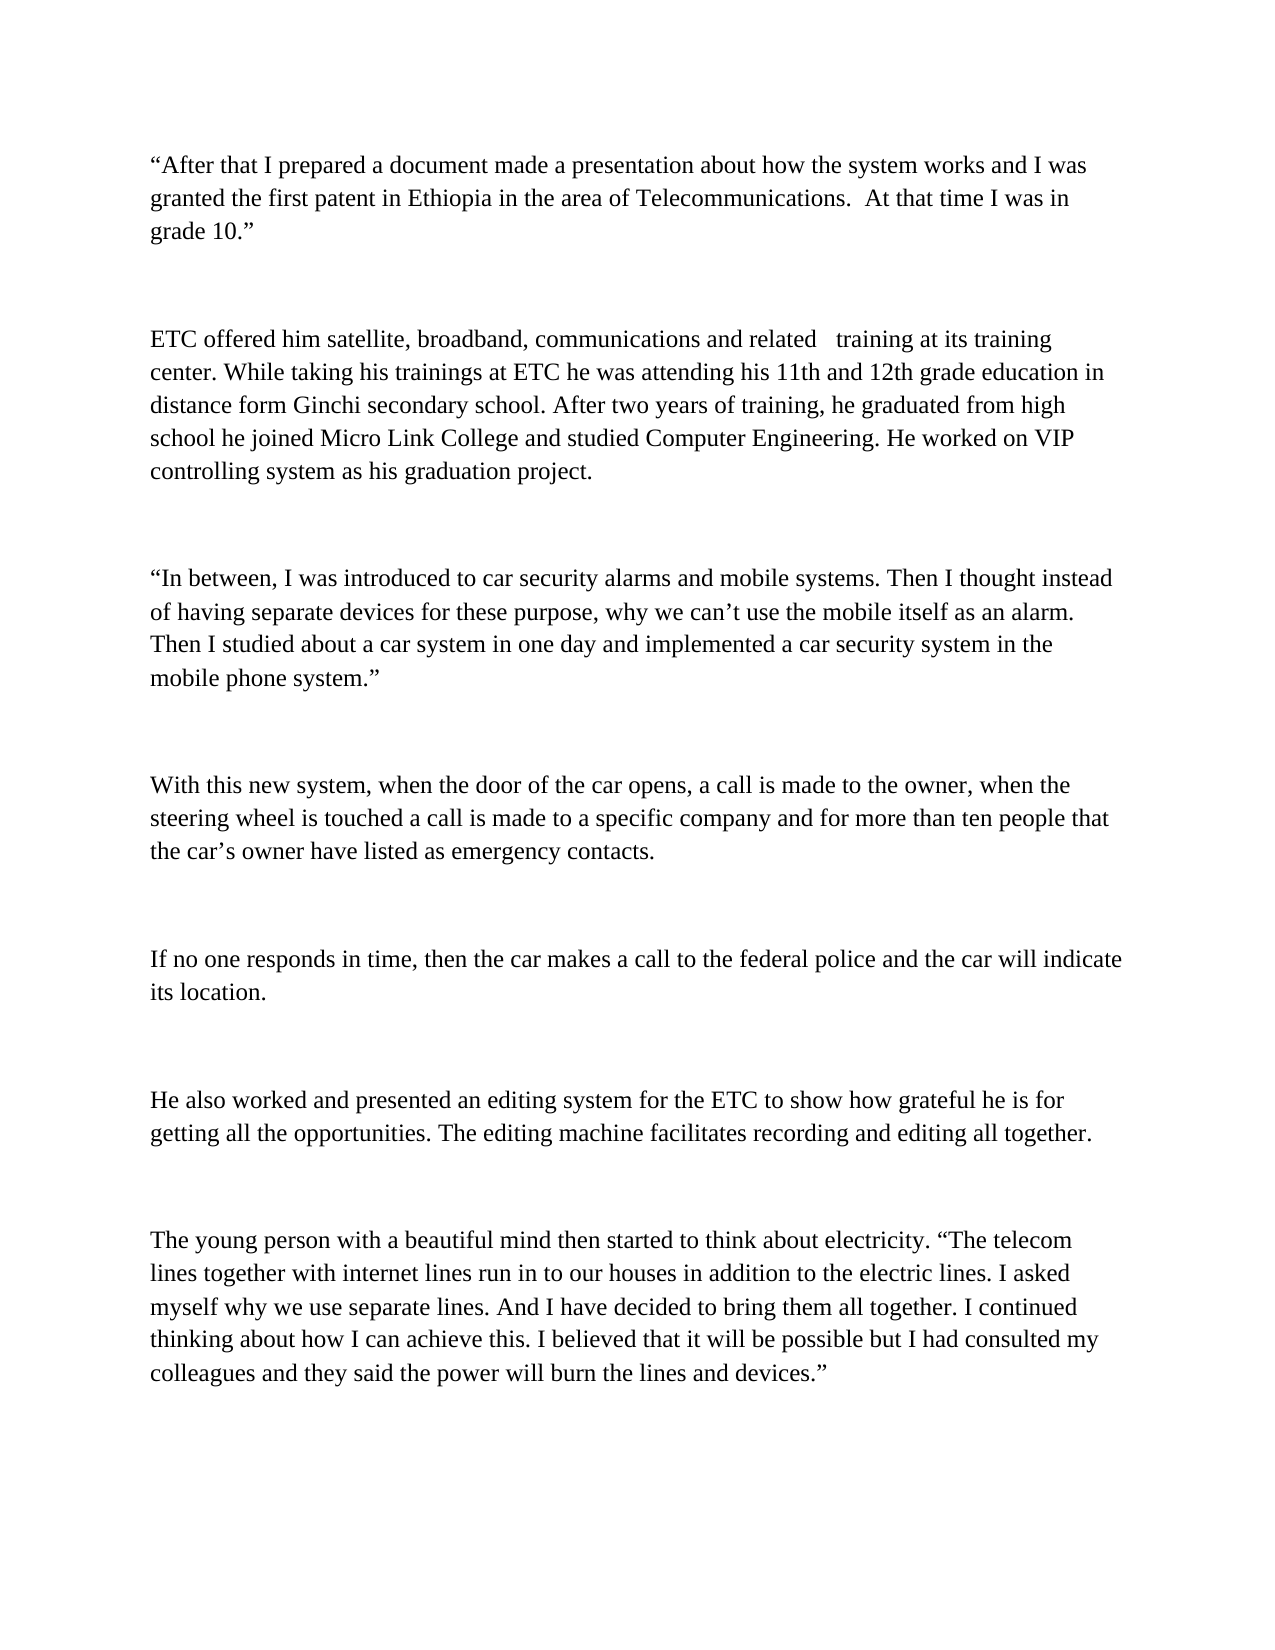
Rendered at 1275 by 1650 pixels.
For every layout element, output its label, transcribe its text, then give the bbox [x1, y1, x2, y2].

text If no one responds in time, then the car makes a call to the federal police and the car will indicate its location. [150, 944, 1125, 1006]
text “After that I prepared a document made a presentation about how the system works and I was granted the first patent in Ethiopia in the area of Telecommunications. At that time I was in grade 10.” [150, 150, 1125, 245]
text He also worked and presented an editing system for the ETC to show how grateful he is for getting all the opportunities. The editing machine facilitates recording and editing all together. [150, 1085, 1125, 1147]
text “In between, I was introduced to car security alarms and mobile systems. Then I thought instead of having separate devices for these purpose, why we can’t use the mobile itself as an alarm. Then I studied about a car system in one day and implemented a car security system in the mobile phone system.” [150, 563, 1125, 691]
text ETC offered him satellite, broadband, communications and related training at its training center. While taking his trainings at ETC he was attending his 11th and 12th grade education in distance form Ginchi secondary school. After two years of training, he graduated from high school he joined Micro Link College and studied Computer Engineering. He worked on VIP controlling system as his graduation project. [150, 324, 1125, 484]
text The young person with a beautiful mind then started to think about electricity. “The telecom lines together with internet lines run in to our houses in addition to the electric lines. I asked myself why we use separate lines. And I have decided to bring them all together. I continued thinking about how I can achieve this. I believed that it will be possible but I had consulted my colleagues and they said the power will burn the lines and devices.” [150, 1226, 1125, 1386]
text With this new system, when the door of the car opens, a call is made to the owner, when the steering wheel is touched a call is made to a specific company and for more than ten people that the car’s owner have listed as emergency contacts. [150, 770, 1125, 865]
